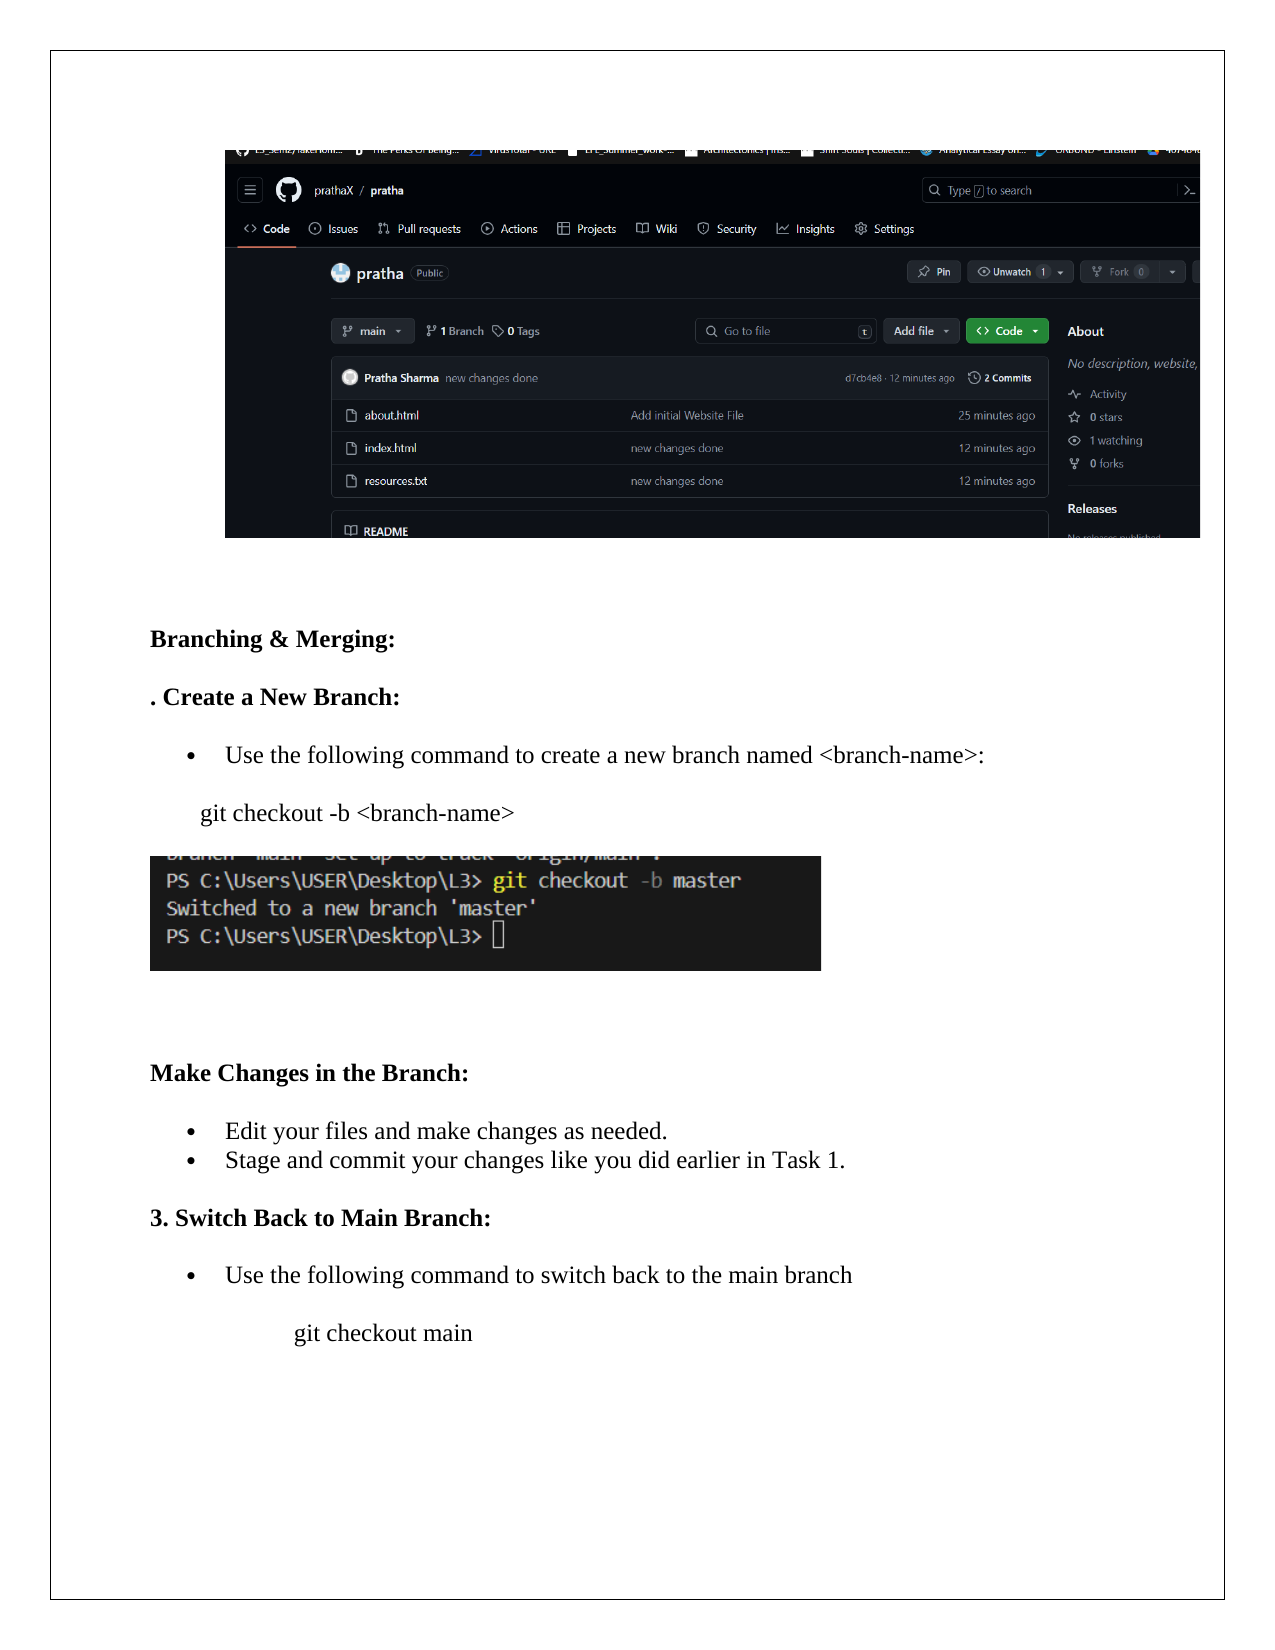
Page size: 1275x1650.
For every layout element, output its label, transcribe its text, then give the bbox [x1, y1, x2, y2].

text Branching & Merging: [150, 624, 1125, 653]
list Edit your files and make changes as needed. [187, 1116, 1125, 1145]
list Use the following command to create a new branch named <branch-name>: [187, 740, 1125, 769]
list Stage and commit your changes like you did earlier in Task 1. [187, 1145, 1125, 1173]
list Use the following command to switch back to the main branch [187, 1261, 1125, 1289]
picture [225, 150, 1200, 538]
text . Create a New Branch: [150, 682, 1125, 711]
text git checkout main [150, 1318, 1125, 1347]
text 3. Switch Back to Main Branch: [150, 1203, 1125, 1231]
text Make Changes in the Branch: [150, 1058, 1125, 1087]
text git checkout -b <branch-name> [150, 798, 1125, 827]
picture [150, 856, 822, 971]
